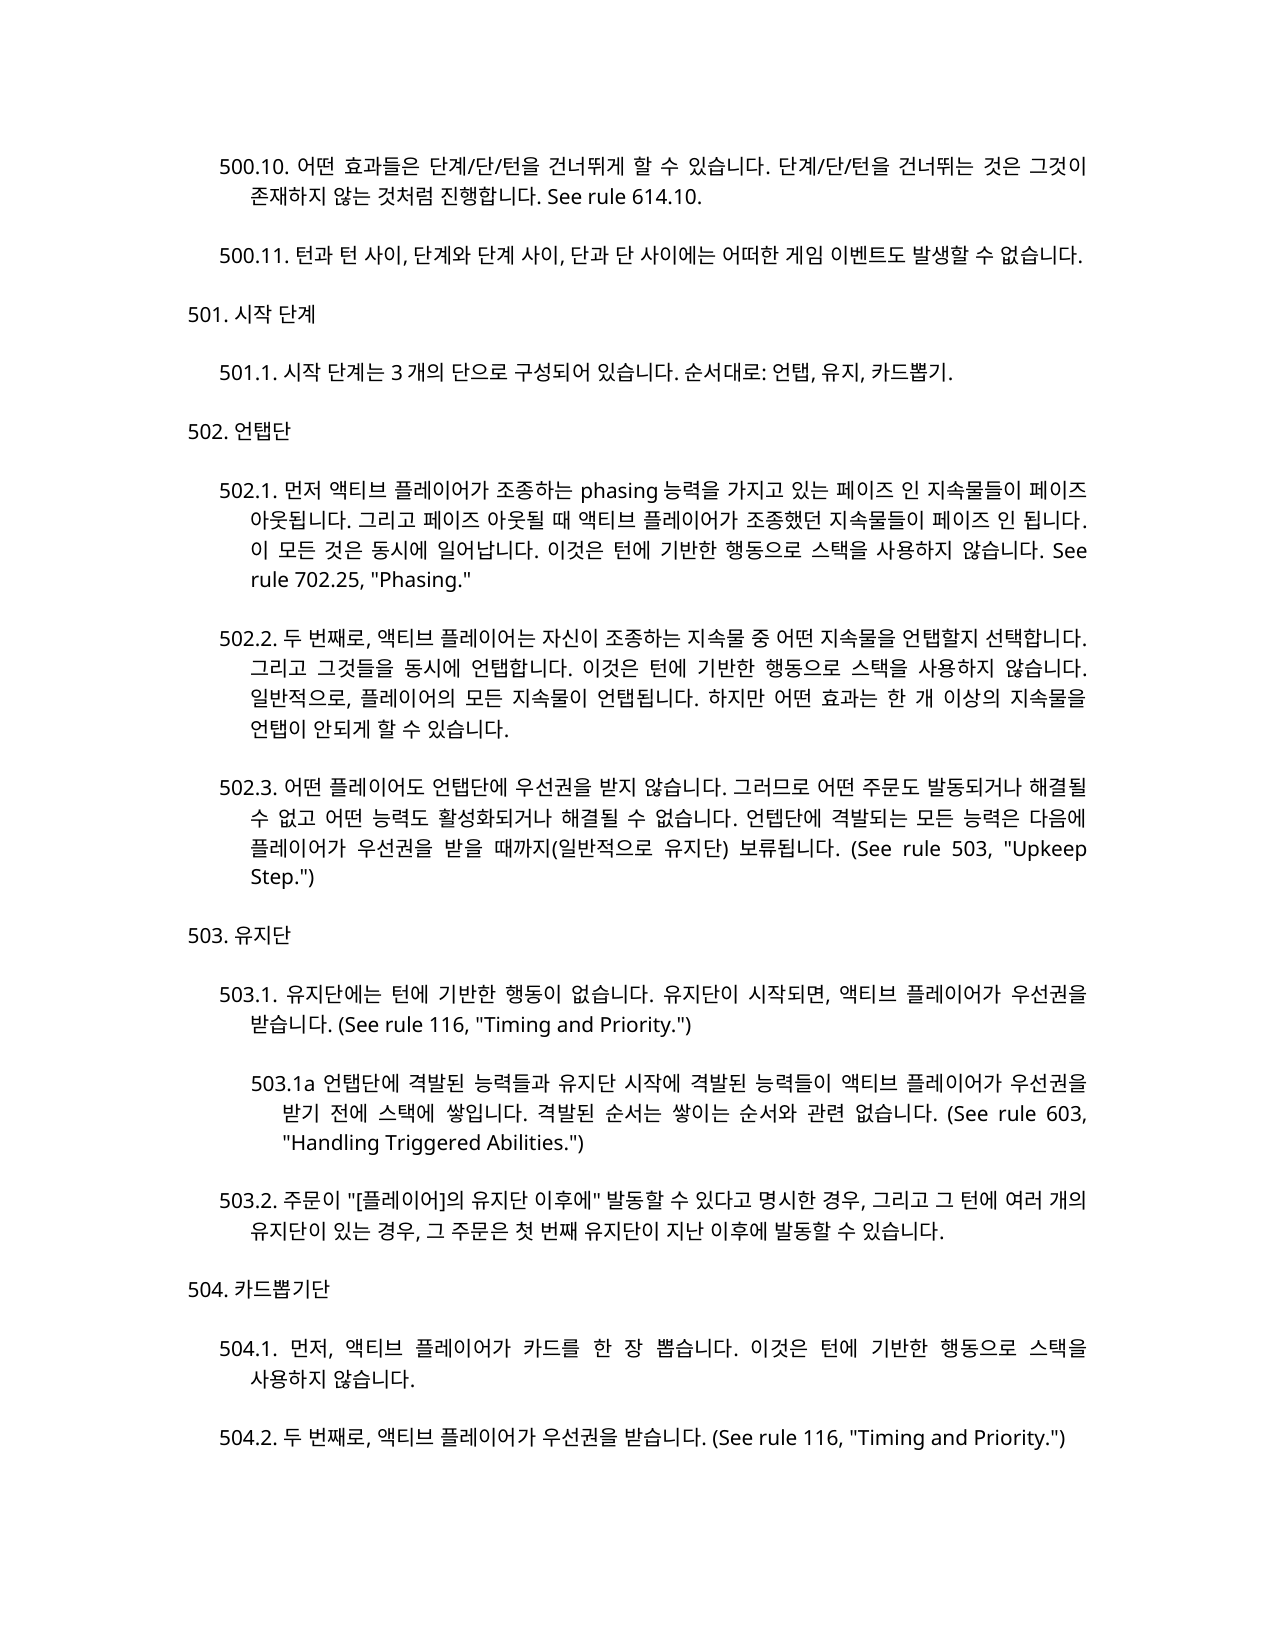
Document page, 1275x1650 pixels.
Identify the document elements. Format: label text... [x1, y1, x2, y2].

text 504.2. 두 번째로, 액티브 플레이어가 우선권을 받습니다. (See rule 116, "Timing and Priority.") [219, 1422, 1087, 1452]
text 502. 언탭단 [187, 415, 1087, 446]
text 503. 유지단 [187, 919, 1087, 950]
text 504.1. 먼저, 액티브 플레이어가 카드를 한 장 뽑습니다. 이것은 턴에 기반한 행동으로 스택을 사용하지 않습니다. [219, 1332, 1087, 1393]
text 500.11. 턴과 턴 사이, 단계와 단계 사이, 단과 단 사이에는 어떠한 게임 이벤트도 발생할 수 없습니다. [219, 239, 1087, 269]
text 503.2. 주문이 "[플레이어]의 유지단 이후에" 발동할 수 있다고 명시한 경우, 그리고 그 턴에 여러 개의 유지단이 있는 경우, 그 주문은 첫 번째 유지단이 지난 이후에 발동할 수 있습니다. [219, 1185, 1087, 1245]
text 503.1. 유지단에는 턴에 기반한 행동이 없습니다. 유지단이 시작되면, 액티브 플레이어가 우선권을 받습니다. (See rule 116, "Timing and Priority.") [219, 978, 1087, 1039]
text 502.2. 두 번째로, 액티브 플레이어는 자신이 조종하는 지속물 중 어떤 지속물을 언탭할지 선택합니다. 그리고 그것들을 동시에 언탭합니다. 이것은 턴에 기반한 행동으로 스택을 사용하지 않습니다. 일반적으로, 플레이어의 모든 지속물이 언탭됩니다. 하지만 어떤 효과는 한 개 이상의 지속물을 언탭이 안되게 할 수 있습니다. [219, 622, 1087, 743]
text 502.1. 먼저 액티브 플레이어가 조종하는 phasing능력을 가지고 있는 페이즈 인 지속물들이 페이즈 아웃됩니다. 그리고 페이즈 아웃될 때 액티브 플레이어가 조종했던 지속물들이 페이즈 인 됩니다. 이 모든 것은 동시에 일어납니다. 이것은 턴에 기반한 행동으로 스택을 사용하지 않습니다. See rule 702.25, "Phasing." [219, 474, 1087, 593]
text 503.1a 언탭단에 격발된 능력들과 유지단 시작에 격발된 능력들이 액티브 플레이어가 우선권을 받기 전에 스택에 쌓입니다. 격발된 순서는 쌓이는 순서와 관련 없습니다. (See rule 603, "Handling Triggered Abilities.") [251, 1067, 1087, 1156]
text 501.1. 시작 단계는 3개의 단으로 구성되어 있습니다. 순서대로: 언탭, 유지, 카드뽑기. [219, 357, 1087, 387]
text 500.10. 어떤 효과들은 단계/단/턴을 건너뛰게 할 수 있습니다. 단계/단/턴을 건너뛰는 것은 그것이 존재하지 않는 것처럼 진행합니다. See rule 614.10. [219, 150, 1087, 211]
text 504. 카드뽑기단 [187, 1274, 1087, 1304]
text 502.3. 어떤 플레이어도 언탭단에 우선권을 받지 않습니다. 그러므로 어떤 주문도 발동되거나 해결될 수 없고 어떤 능력도 활성화되거나 해결될 수 없습니다. 언텝단에 격발되는 모든 능력은 다음에 플레이어가 우선권을 받을 때까지(일반적으로 유지단) 보류됩니다. (See rule 503, "Upkeep Step.") [219, 772, 1087, 891]
text 501. 시작 단계 [187, 298, 1087, 328]
